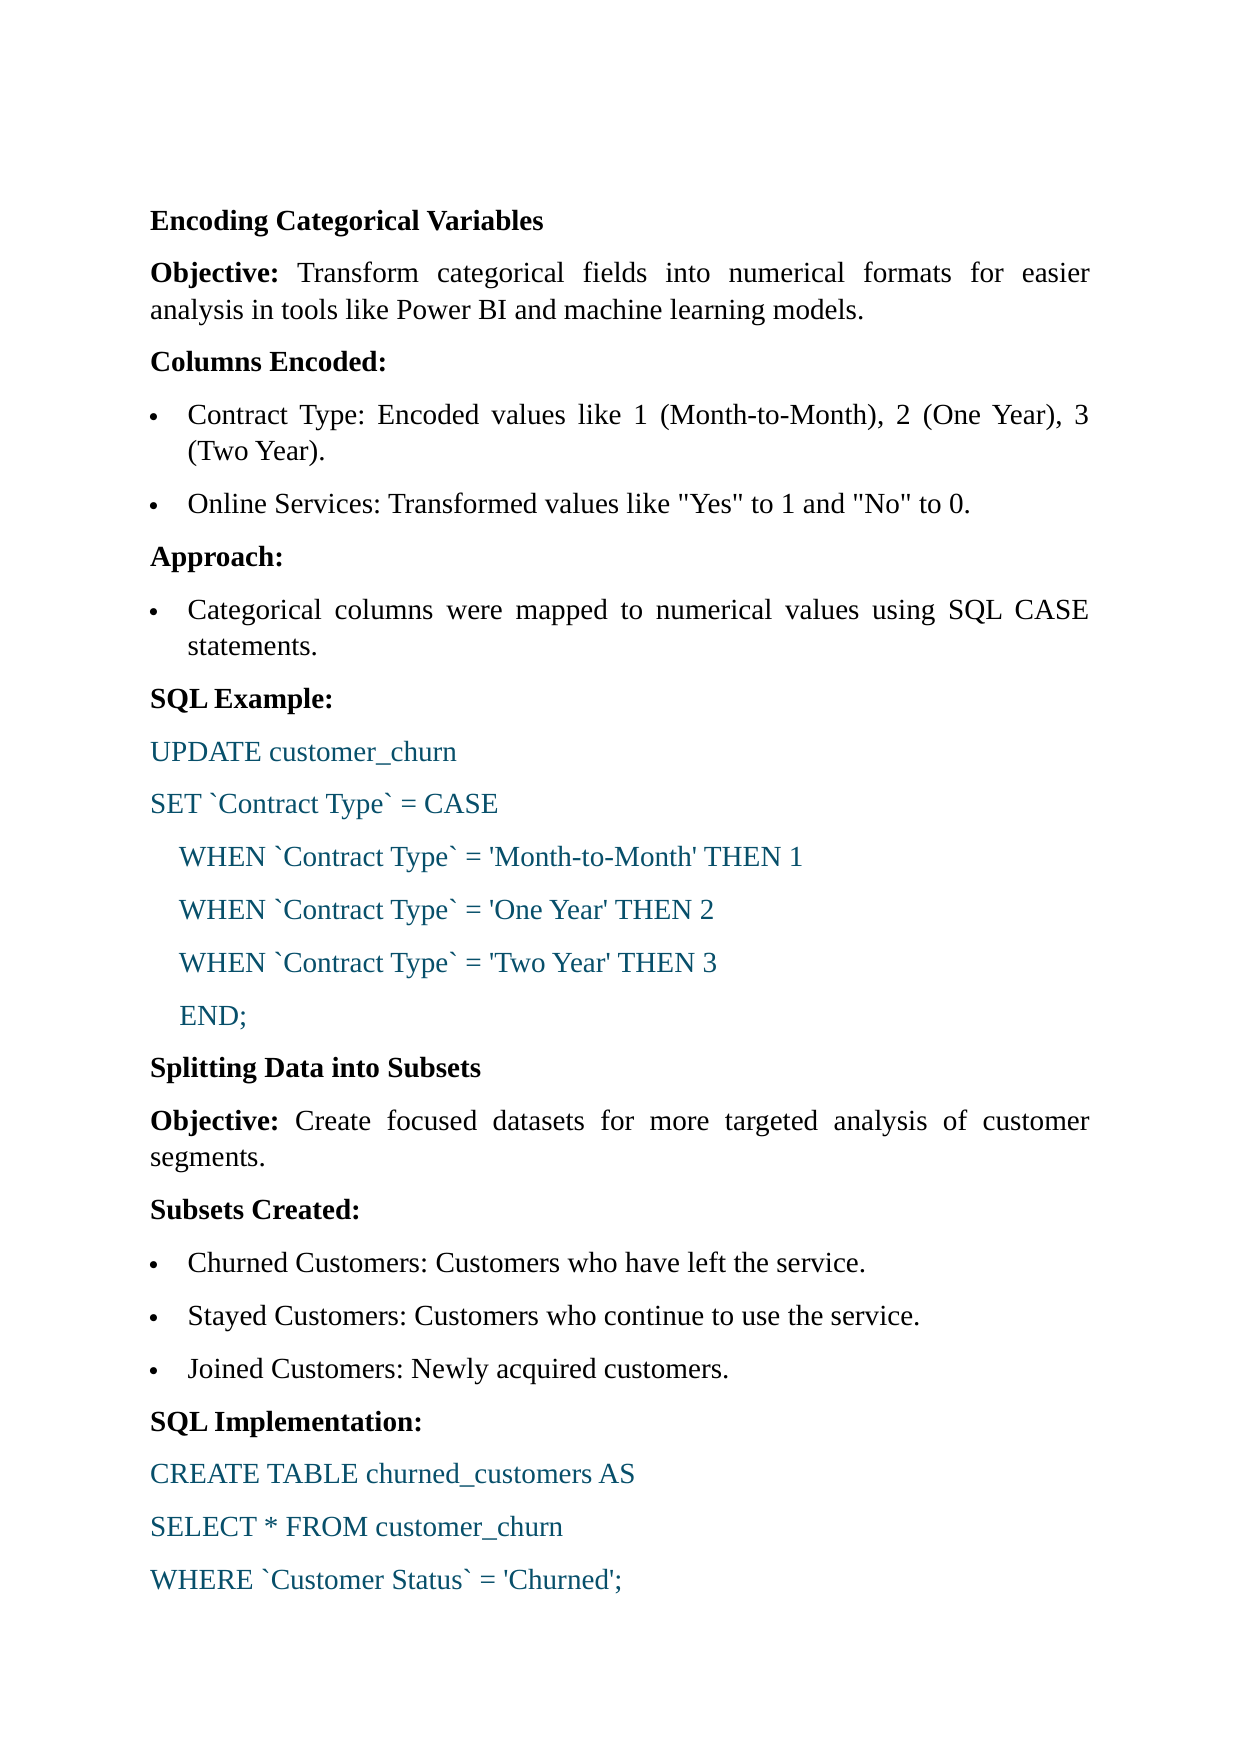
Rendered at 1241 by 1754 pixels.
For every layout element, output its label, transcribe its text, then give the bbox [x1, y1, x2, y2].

text CREATE TABLE churned_customers AS [150, 1456, 1090, 1490]
text END; [150, 998, 1090, 1031]
text Approach: [150, 539, 1090, 573]
text SET `Contract Type` = CASE [150, 787, 1090, 820]
text Objective: Transform categorical fields into numerical formats for easier analysis in tools like Power BI and machine learning models. [150, 256, 1090, 325]
text Splitting Data into Subsets [150, 1051, 1090, 1084]
text SQL Implementation: [150, 1404, 1090, 1437]
text WHERE `Customer Status` = 'Churned'; [150, 1562, 1090, 1596]
list Categorical columns were mapped to numerical values using SQL CASE statements. [150, 592, 1090, 662]
list Stayed Customers: Customers who continue to use the service. [150, 1298, 1090, 1332]
list Contract Type: Encoded values like 1 (Month-to-Month), 2 (One Year), 3 (Two Year). [150, 397, 1090, 467]
list Online Services: Transformed values like "Yes" to 1 and "No" to 0. [150, 486, 1090, 520]
list Joined Customers: Newly acquired customers. [150, 1351, 1090, 1384]
text UPDATE customer_churn [150, 734, 1090, 767]
text SQL Example: [150, 681, 1090, 714]
text Subsets Created: [150, 1192, 1090, 1226]
text SELECT * FROM customer_churn [150, 1509, 1090, 1543]
text WHEN `Contract Type` = 'Month-to-Month' THEN 1 [150, 839, 1090, 873]
text Columns Encoded: [150, 344, 1090, 378]
text Objective: Create focused datasets for more targeted analysis of customer segments. [150, 1103, 1090, 1173]
list Churned Customers: Customers who have left the service. [150, 1245, 1090, 1279]
picture [791, 848, 795, 864]
text Encoding Categorical Variables [150, 203, 1090, 236]
text WHEN `Contract Type` = 'One Year' THEN 2 [150, 892, 1090, 926]
text WHEN `Contract Type` = 'Two Year' THEN 3 [150, 945, 1090, 978]
